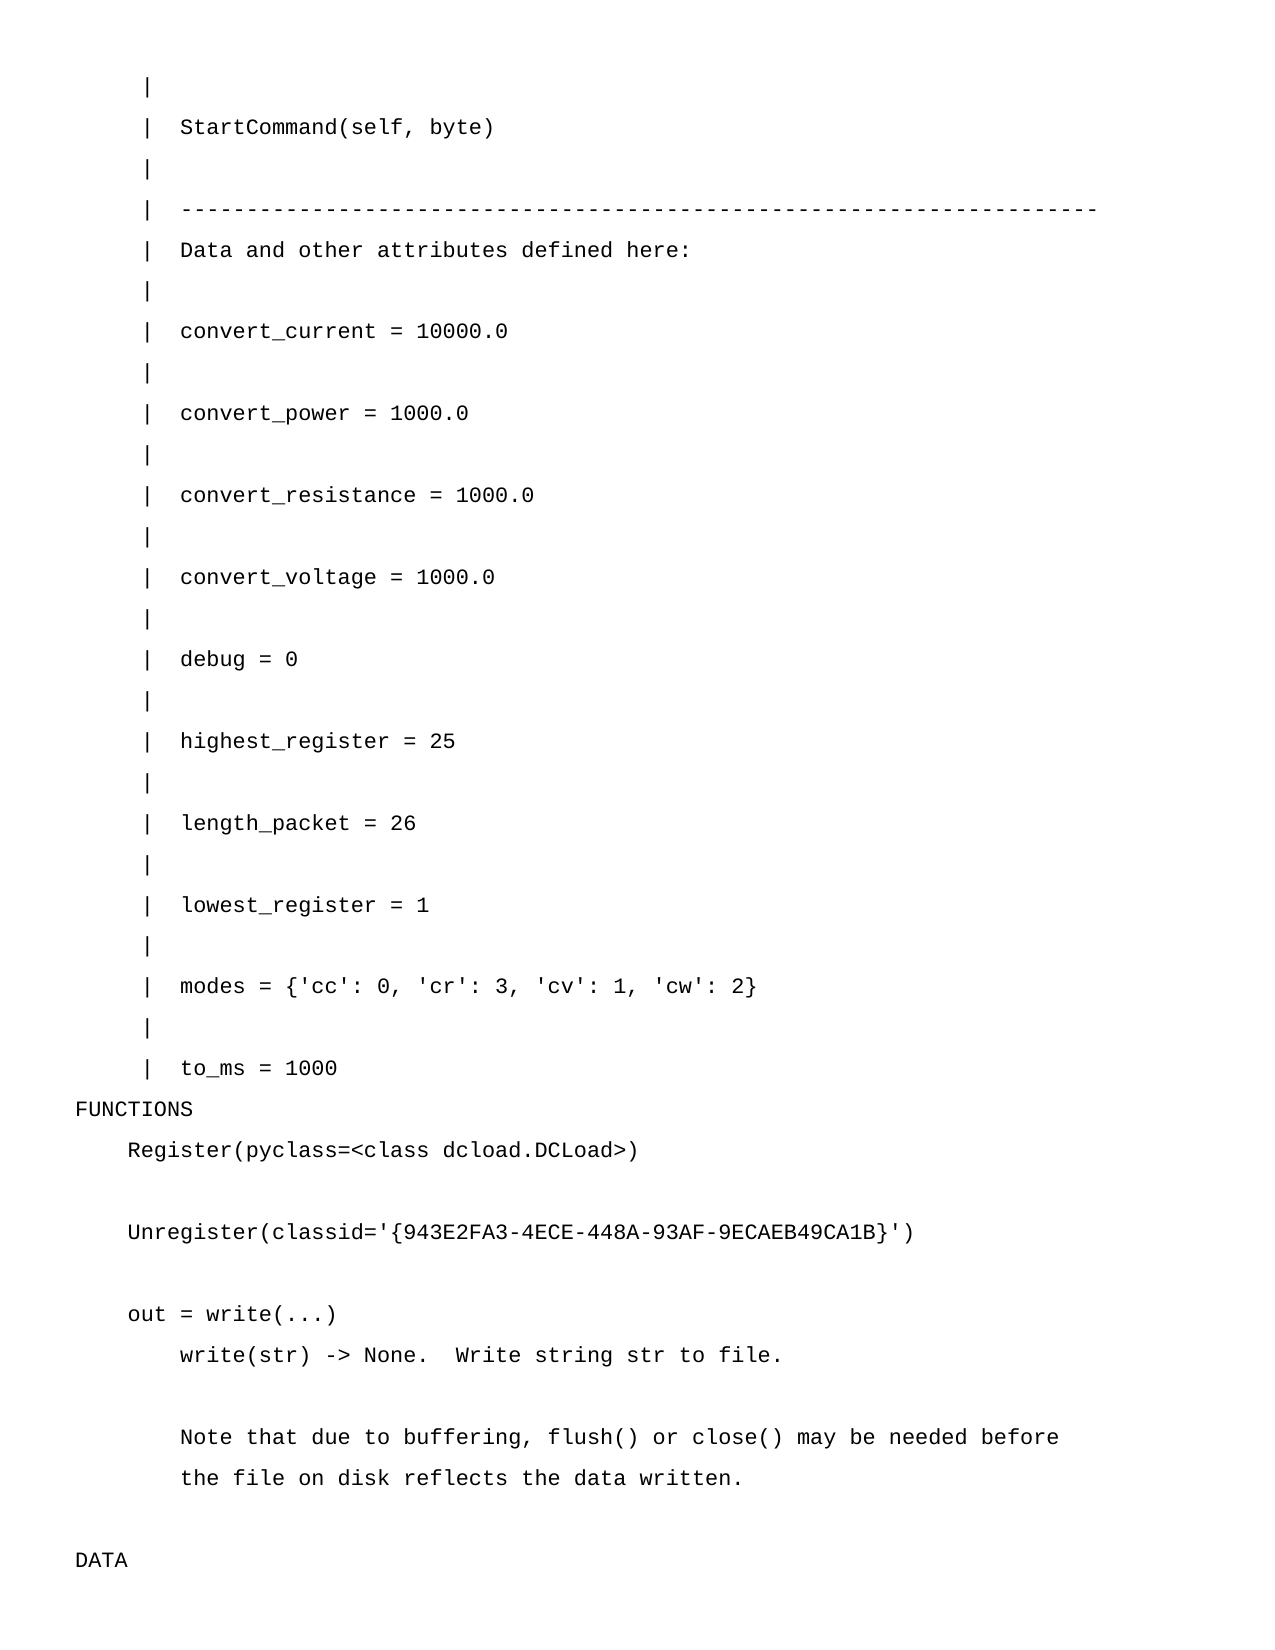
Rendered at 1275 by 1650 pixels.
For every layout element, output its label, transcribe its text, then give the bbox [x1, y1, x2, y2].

text DATA [75, 1549, 1200, 1573]
text | debug = 0 [75, 648, 1200, 673]
text | [75, 853, 1200, 878]
text | convert_current = 10000.0 [75, 321, 1200, 345]
text write(str) -> None. Write string str to file. [75, 1344, 1200, 1369]
text Note that due to buffering, flush() or close() may be needed before [75, 1426, 1200, 1451]
text | convert_resistance = 1000.0 [75, 484, 1200, 509]
text | [75, 771, 1200, 796]
text | Data and other attributes defined here: [75, 239, 1200, 263]
text | to_ms = 1000 [75, 1057, 1200, 1082]
text | [75, 157, 1200, 182]
text | [75, 689, 1200, 714]
text | [75, 607, 1200, 632]
text Register(pyclass=<class dcload.DCLoad>) [75, 1139, 1200, 1164]
text | modes = {'cc': 0, 'cr': 3, 'cv': 1, 'cw': 2} [75, 976, 1200, 1000]
text | convert_voltage = 1000.0 [75, 566, 1200, 591]
text | StartCommand(self, byte) [75, 116, 1200, 141]
text | ---------------------------------------------------------------------- [75, 198, 1200, 223]
text | highest_register = 25 [75, 730, 1200, 755]
text | [75, 1017, 1200, 1041]
text | [75, 280, 1200, 304]
text out = write(...) [75, 1303, 1200, 1328]
text | length_packet = 26 [75, 812, 1200, 837]
text | convert_power = 1000.0 [75, 402, 1200, 427]
text | lowest_register = 1 [75, 894, 1200, 918]
text | [75, 362, 1200, 386]
text | [75, 443, 1200, 468]
text | [75, 525, 1200, 550]
text | [75, 75, 1200, 100]
text | [75, 935, 1200, 959]
text Unregister(classid='{943E2FA3-4ECE-448A-93AF-9ECAEB49CA1B}') [75, 1221, 1200, 1246]
text FUNCTIONS [75, 1098, 1200, 1123]
text the file on disk reflects the data written. [75, 1467, 1200, 1492]
